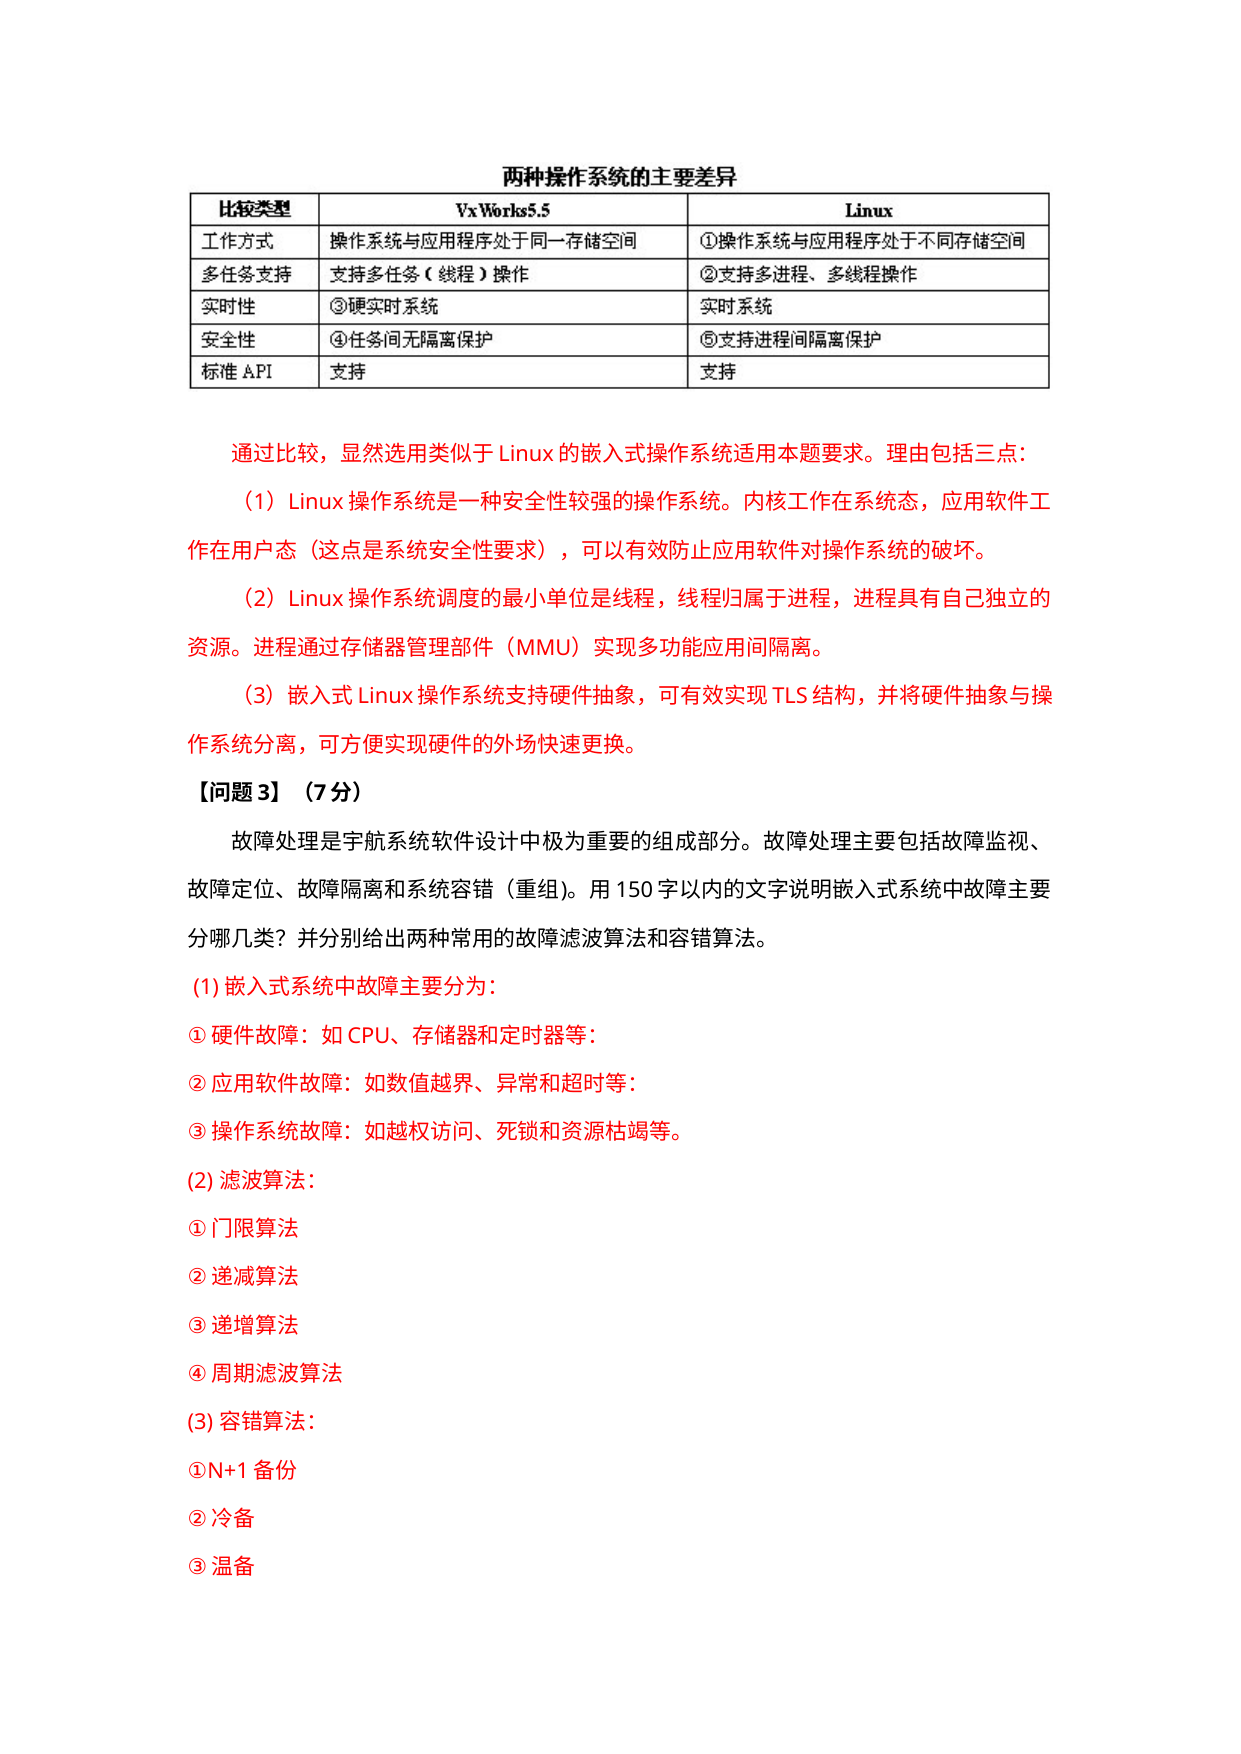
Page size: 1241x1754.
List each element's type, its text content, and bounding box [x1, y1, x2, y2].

text (3) 容错算法： [187, 1404, 1053, 1437]
text ①门限算法 [187, 1211, 1053, 1243]
text ②应用软件故障：如数值越界、异常和超时等： [187, 1066, 1053, 1098]
text (2) 滤波算法： [187, 1162, 1053, 1195]
text ③操作系统故障：如越权访问、死锁和资源枯竭等。 [187, 1114, 1053, 1147]
text （1）Linux操作系统是一种安全性较强的操作系统。内核工作在系统态，应用软件工作在用户态（这点是系统安全性要求），可以有效防止应用软件对操作系统的破坏。 [187, 484, 1053, 565]
text ②递减算法 [187, 1259, 1053, 1292]
text ④周期滤波算法 [187, 1356, 1053, 1388]
picture [187, 162, 1053, 392]
text 【问题3】（7分） [187, 775, 1053, 807]
text 故障处理是宇航系统软件设计中极为重要的组成部分。故障处理主要包括故障监视、故障定位、故障隔离和系统容错（重组)。用150字以内的文字说明嵌入式系统中故障主要分哪几类？并分别给出两种常用的故障滤波算法和容错算法。 [187, 823, 1053, 953]
text ③递增算法 [187, 1307, 1053, 1340]
text ①硬件故障：如CPU、存储器和定时器等： [187, 1017, 1053, 1050]
text ②冷备 [187, 1501, 1053, 1533]
text ①N+1备份 [187, 1452, 1053, 1485]
text （3）嵌入式Linux操作系统支持硬件抽象，可有效实现TLS结构，并将硬件抽象与操作系统分离，可方便实现硬件的外场快速更换。 [187, 678, 1053, 759]
text 通过比较，显然选用类似于Linux的嵌入式操作系统适用本题要求。理由包括三点： [187, 435, 1053, 468]
text （2）Linux操作系统调度的最小单位是线程，线程归属于进程，进程具有自己独立的资源。进程通过存储器管理部件（MMU）实现多功能应用间隔离。 [187, 581, 1053, 662]
text ③温备 [187, 1549, 1053, 1582]
text (1) 嵌入式系统中故障主要分为： [187, 969, 1053, 1002]
